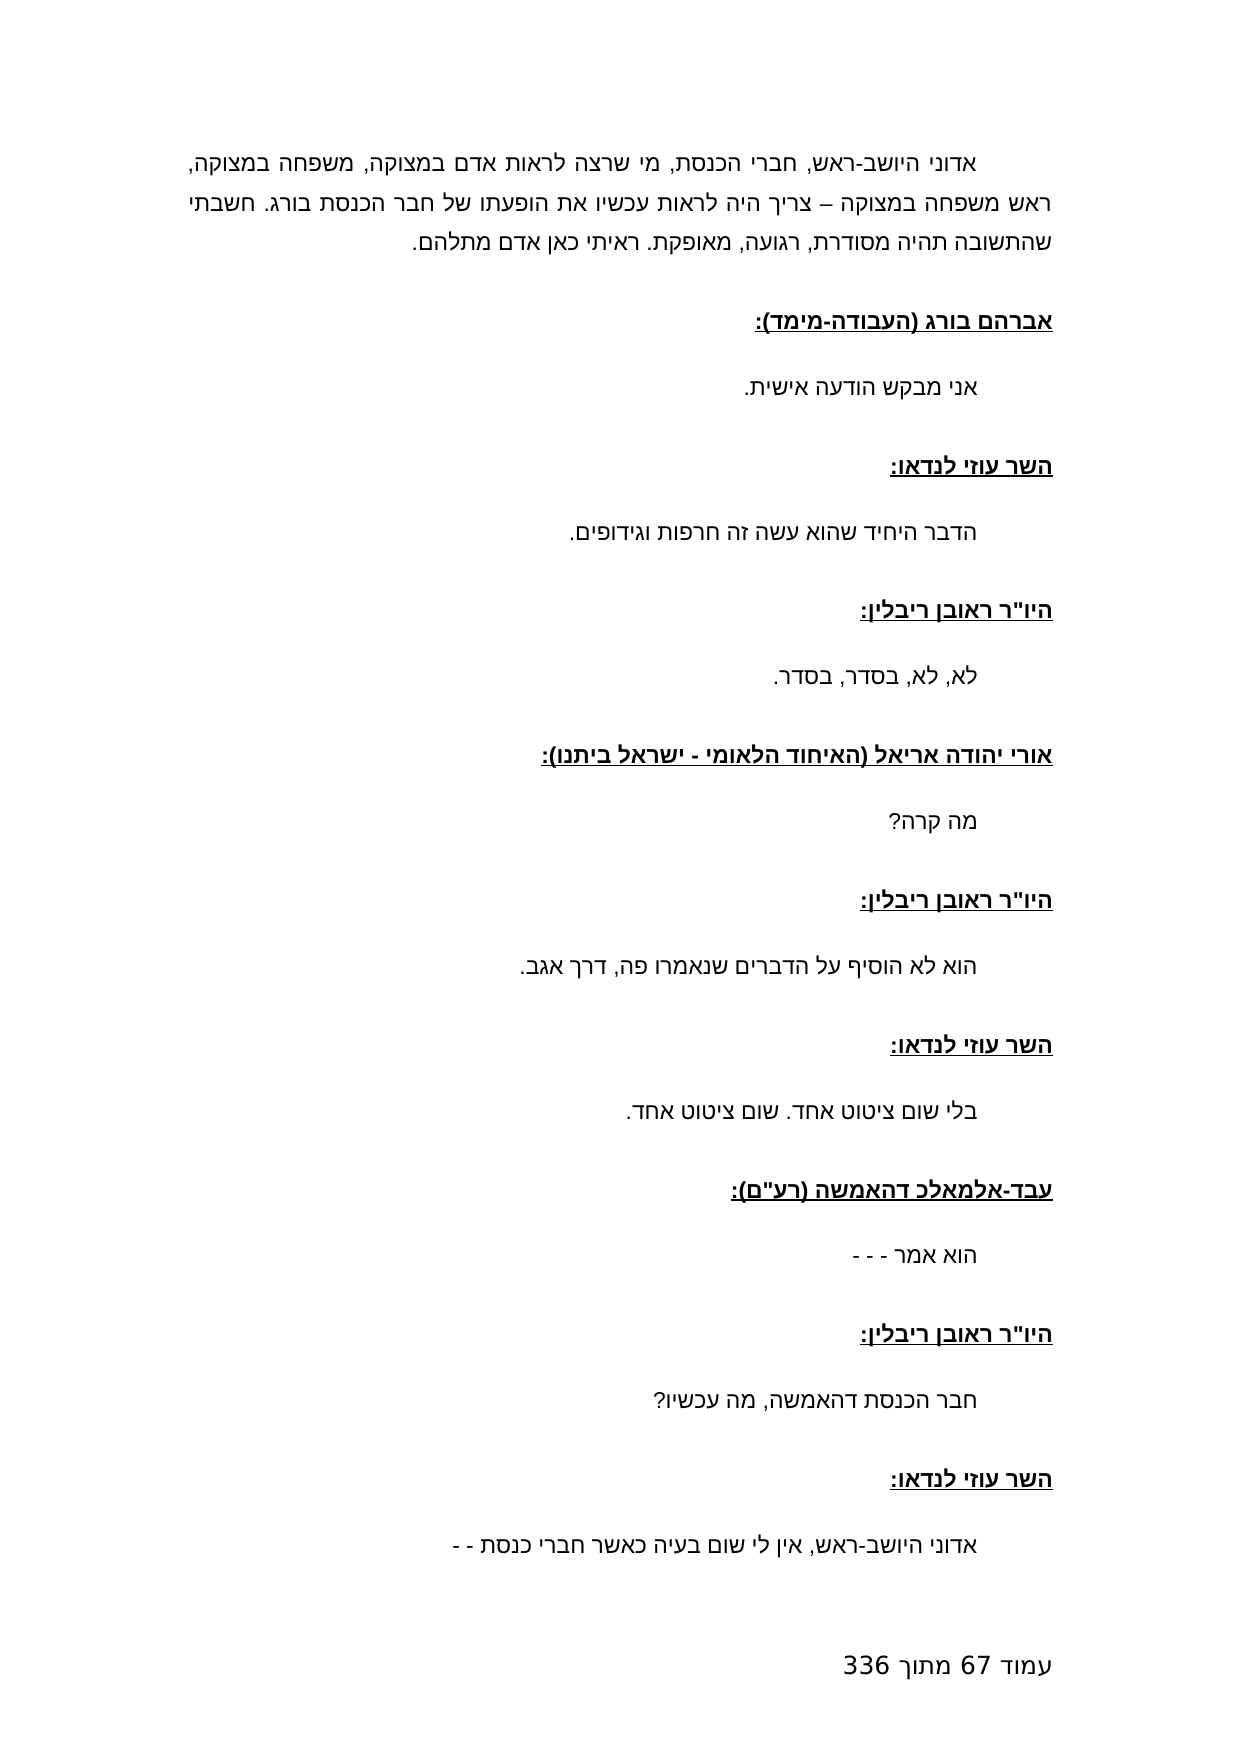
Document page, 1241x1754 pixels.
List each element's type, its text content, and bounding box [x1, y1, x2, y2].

text בלי שום ציטוט אחד. שום ציטוט אחד. [187, 1098, 1053, 1124]
text אני מבקש הודעה אישית. [187, 374, 1053, 400]
text הדבר היחיד שהוא עשה זה חרפות וגידופים. [187, 518, 1053, 545]
text אדוני היושב-ראש, אין לי שום בעיה כאשר חברי כנסת - - [187, 1532, 1053, 1558]
text עבד-אלמאלכ דהאמשה (רע"ם): [187, 1177, 1053, 1203]
text השר עוזי לנדאו: [187, 1466, 1053, 1493]
text חבר הכנסת דהאמשה, מה עכשיו? [187, 1387, 1053, 1414]
text הוא אמר - - - [187, 1242, 1053, 1269]
text היו"ר ראובן ריבלין: [187, 597, 1053, 624]
text היו"ר ראובן ריבלין: [187, 1321, 1053, 1348]
text לא, לא, בסדר, בסדר. [187, 663, 1053, 690]
text השר עוזי לנדאו: [187, 1032, 1053, 1058]
text אברהם בורג (העבודה-מימד): [187, 308, 1053, 334]
text היו"ר ראובן ריבלין: [187, 887, 1053, 913]
text מה קרה? [187, 808, 1053, 834]
text הוא לא הוסיף על הדברים שנאמרו פה, דרך אגב. [187, 953, 1053, 979]
text אדוני היושב-ראש, חברי הכנסת, מי שרצה לראות אדם במצוקה, משפחה במצוקה, ראש משפחה במצוקה – צריך היה לראות עכשיו את הופעתו של חבר הכנסת בורג. חשבתי שהתשובה תהיה מסודרת, רגועה, מאופקת. ראיתי כאן אדם מתלהם. [187, 150, 1053, 255]
text השר עוזי לנדאו: [187, 453, 1053, 479]
text אורי יהודה אריאל (האיחוד הלאומי - ישראל ביתנו): [187, 742, 1053, 769]
